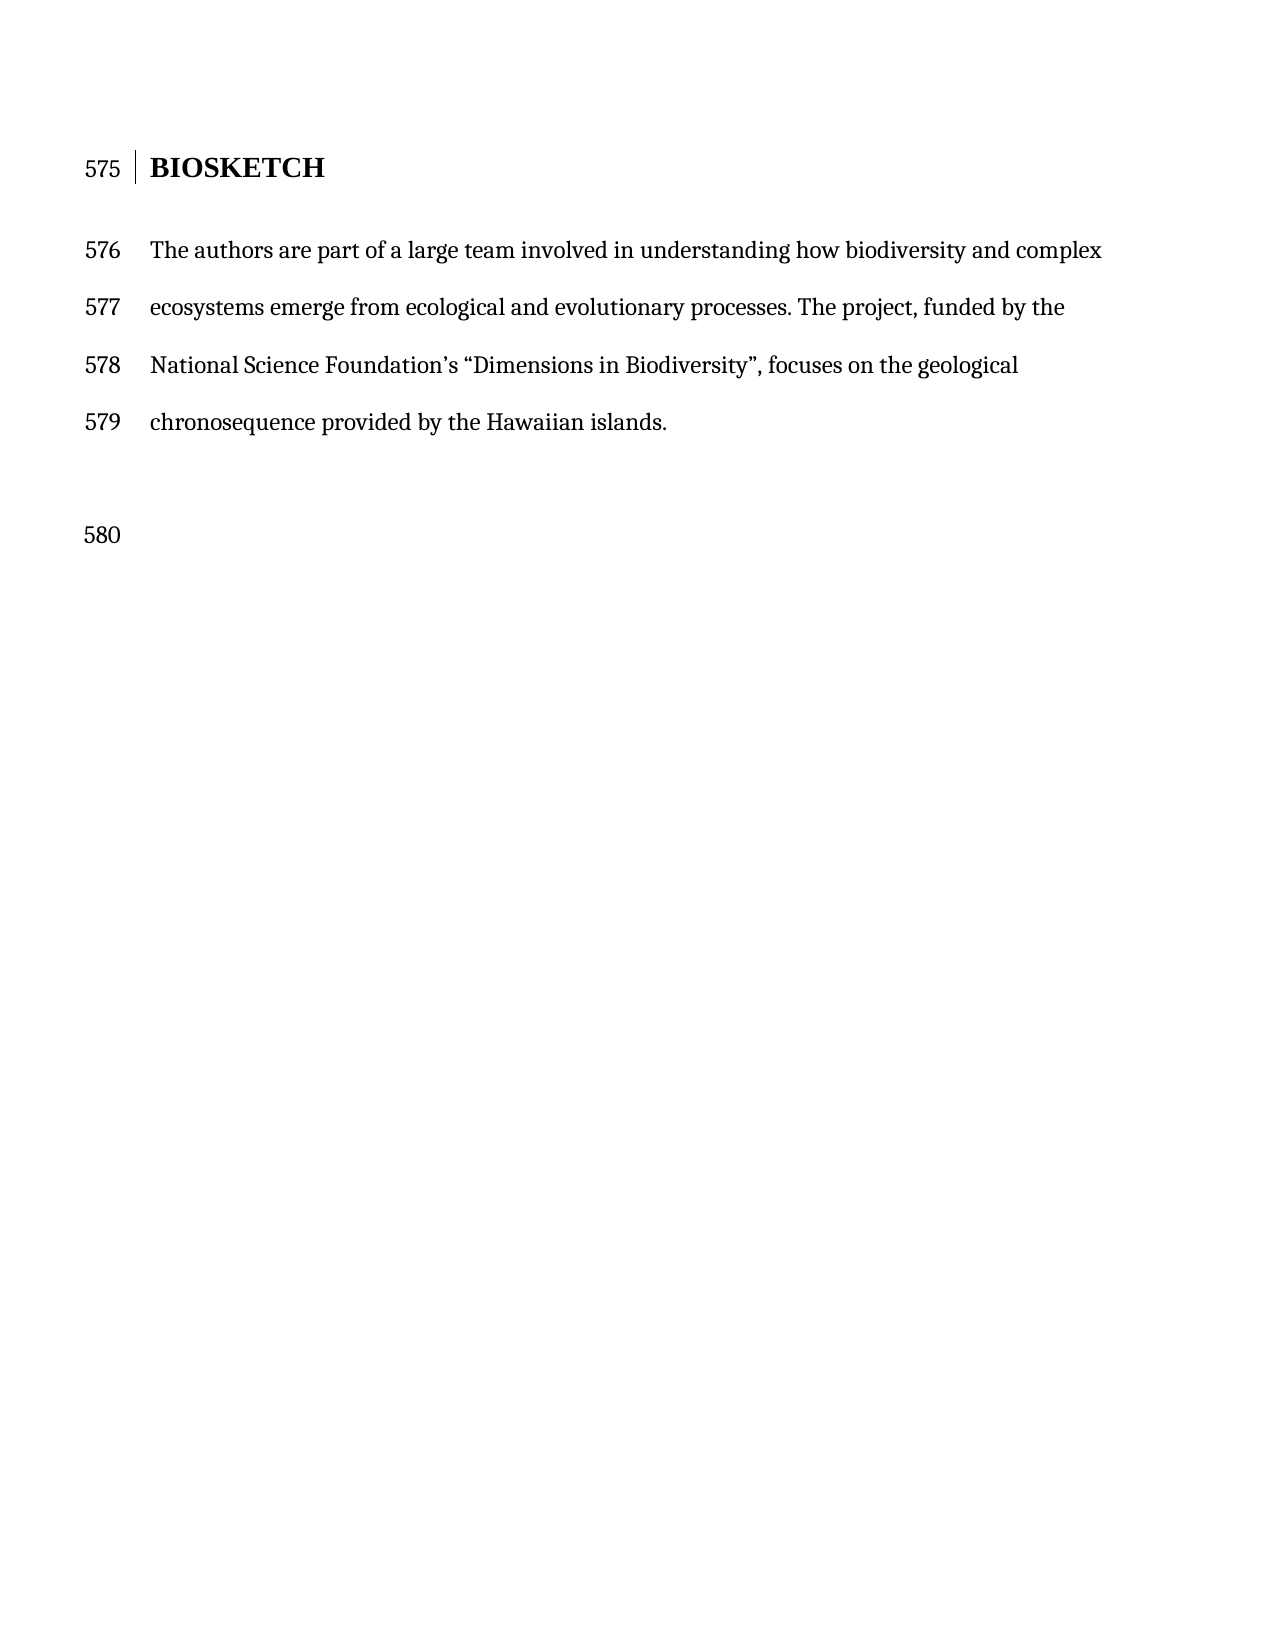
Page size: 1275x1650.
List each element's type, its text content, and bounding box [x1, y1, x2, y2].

subtitle Biosketch [150, 150, 1125, 183]
text The authors are part of a large team involved in understanding how biodiversity and complex ecosystems emerge from ecological and evolutionary processes. The project, funded by the National Science Foundation’s “Dimensions in Biodiversity”, focuses on the geological chronosequence provided by the Hawaiian islands. [150, 236, 1125, 437]
